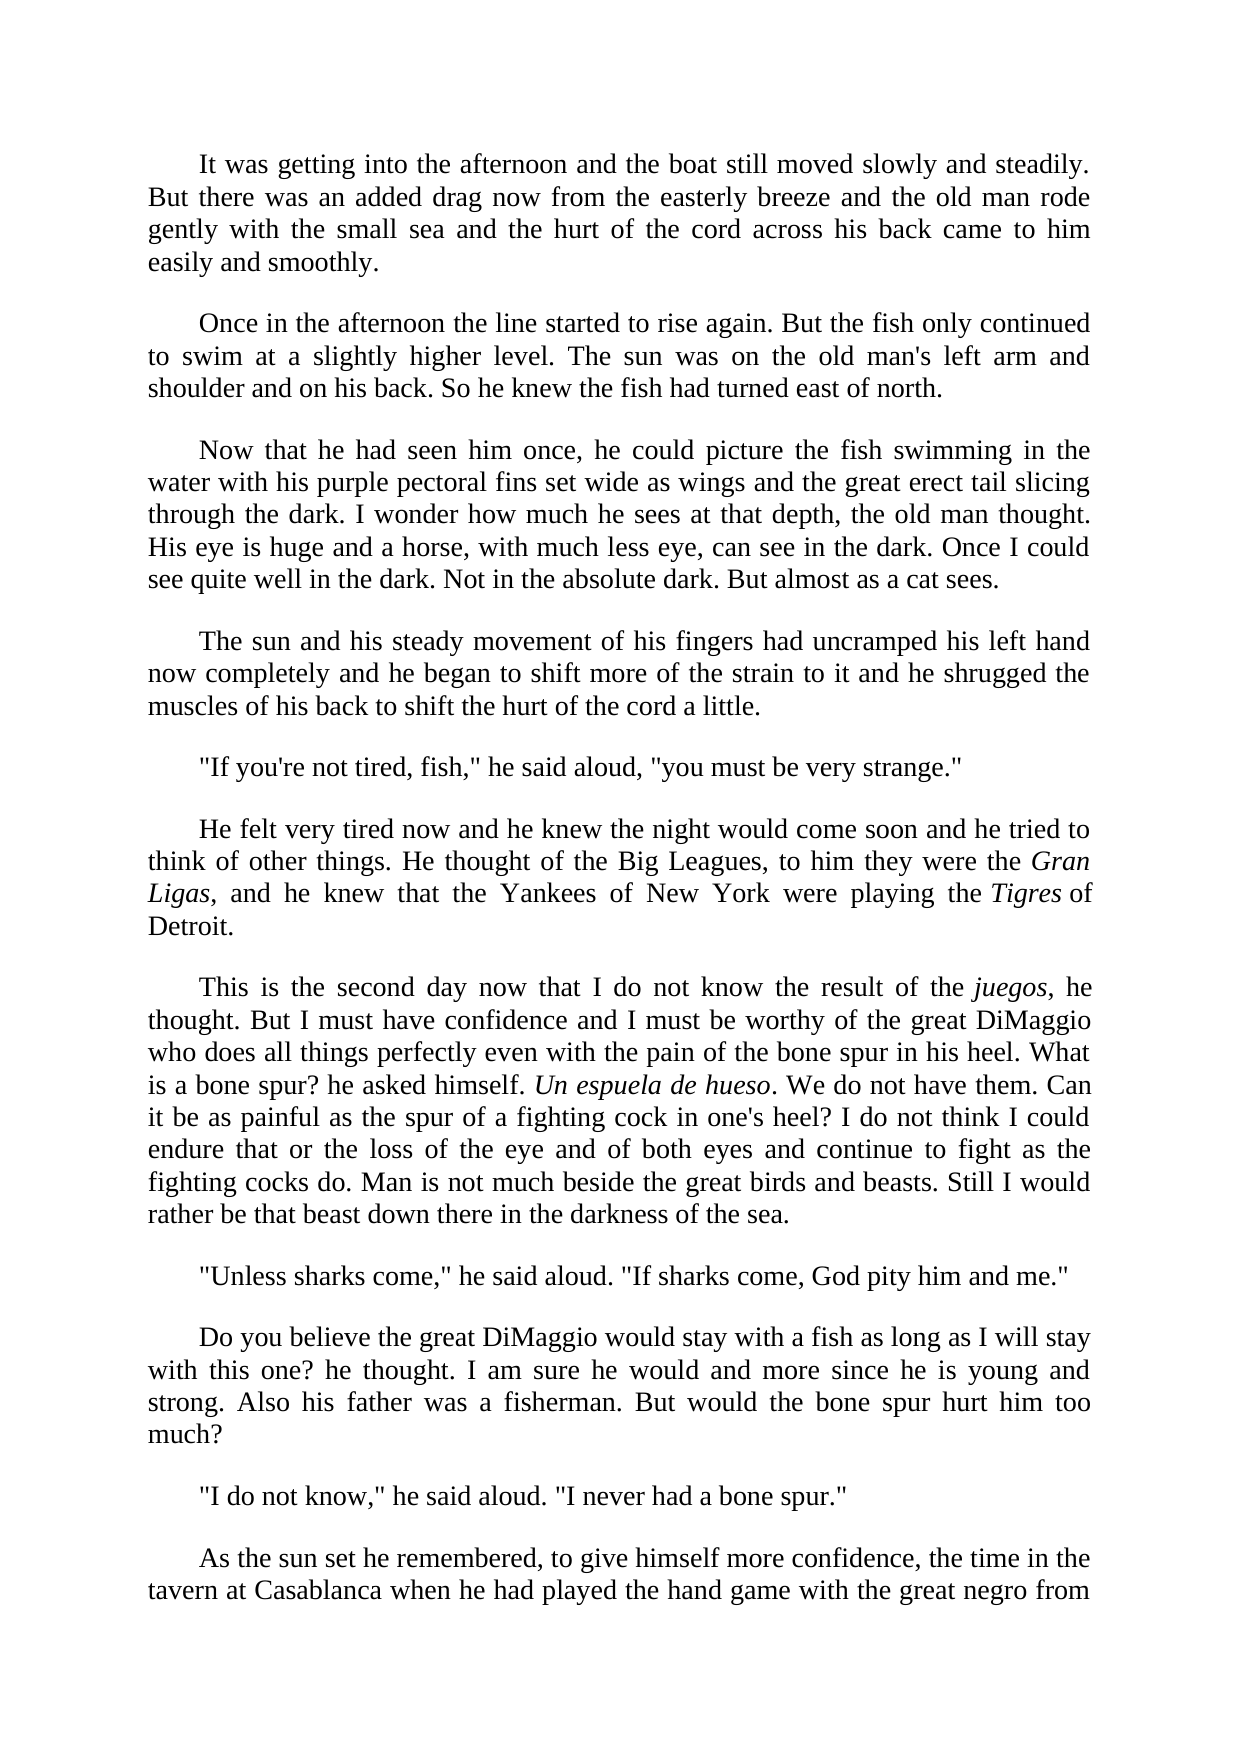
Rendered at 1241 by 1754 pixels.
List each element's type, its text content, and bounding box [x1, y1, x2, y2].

text "Unless sharks come," he said aloud. "If sharks come, God pity him and me." [148, 1259, 1093, 1291]
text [148, 1541, 1093, 1606]
text Once in the afternoon the line started to rise again. But the fish only continued to swim at a slightly higher level. The sun was on the old man's left arm and shoulder and on his back. So he knew the fish had turned east of north. [148, 306, 1093, 403]
text The sun and his steady movement of his fingers had uncramped his left hand now completely and he began to shift more of the strain to it and he shrugged the muscles of his back to shift the hurt of the cord a little. [148, 624, 1093, 721]
text Now that he had seen him once, he could picture the fish swimming in the water with his purple pectoral fins set wide as wings and the great erect tail slicing through the dark. I wonder how much he sees at that depth, the old man thought. His eye is huge and a horse, with much less eye, can see in the dark. Once I could see quite well in the dark. Not in the absolute dark. But almost as a cat sees. [148, 433, 1093, 595]
text Do you believe the great DiMaggio would stay with a fish as long as I will stay with this one? he thought. I am sure he would and more since he is young and strong. Also his father was a fisherman. But would the bone spur hurt him too much? [148, 1320, 1093, 1450]
text "If you're not tired, fish," he said aloud, "you must be very strange." [148, 750, 1093, 783]
text He felt very tired now and he knew the night would come soon and he tried to think of other things. He thought of the Big Leagues, to him they were the Gran Ligas, and he knew that the Yankees of New York were playing the Tigres of Detroit. [148, 812, 1093, 941]
text It was getting into the afternoon and the boat still moved slowly and steadily. But there was an added drag now from the easterly breeze and the old man rode gently with the small sea and the hurt of the cord across his back came to him easily and smoothly. [148, 148, 1093, 277]
text "I do not know," he said aloud. "I never had a bone spur." [148, 1479, 1093, 1512]
text This is the second day now that I do not know the result of the juegos, he thought. But I must have confidence and I must be worthy of the great DiMaggio who does all things perfectly even with the pain of the bone spur in his heel. What is a bone spur? he asked himself. Un espuela de hueso. We do not have them. Can it be as painful as the spur of a fighting cock in one's heel? I do not think I could endure that or the loss of the eye and of both eyes and continue to fight as the fighting cocks do. Man is not much beside the great birds and beasts. Still I would rather be that beast down there in the darkness of the sea. [148, 971, 1093, 1230]
